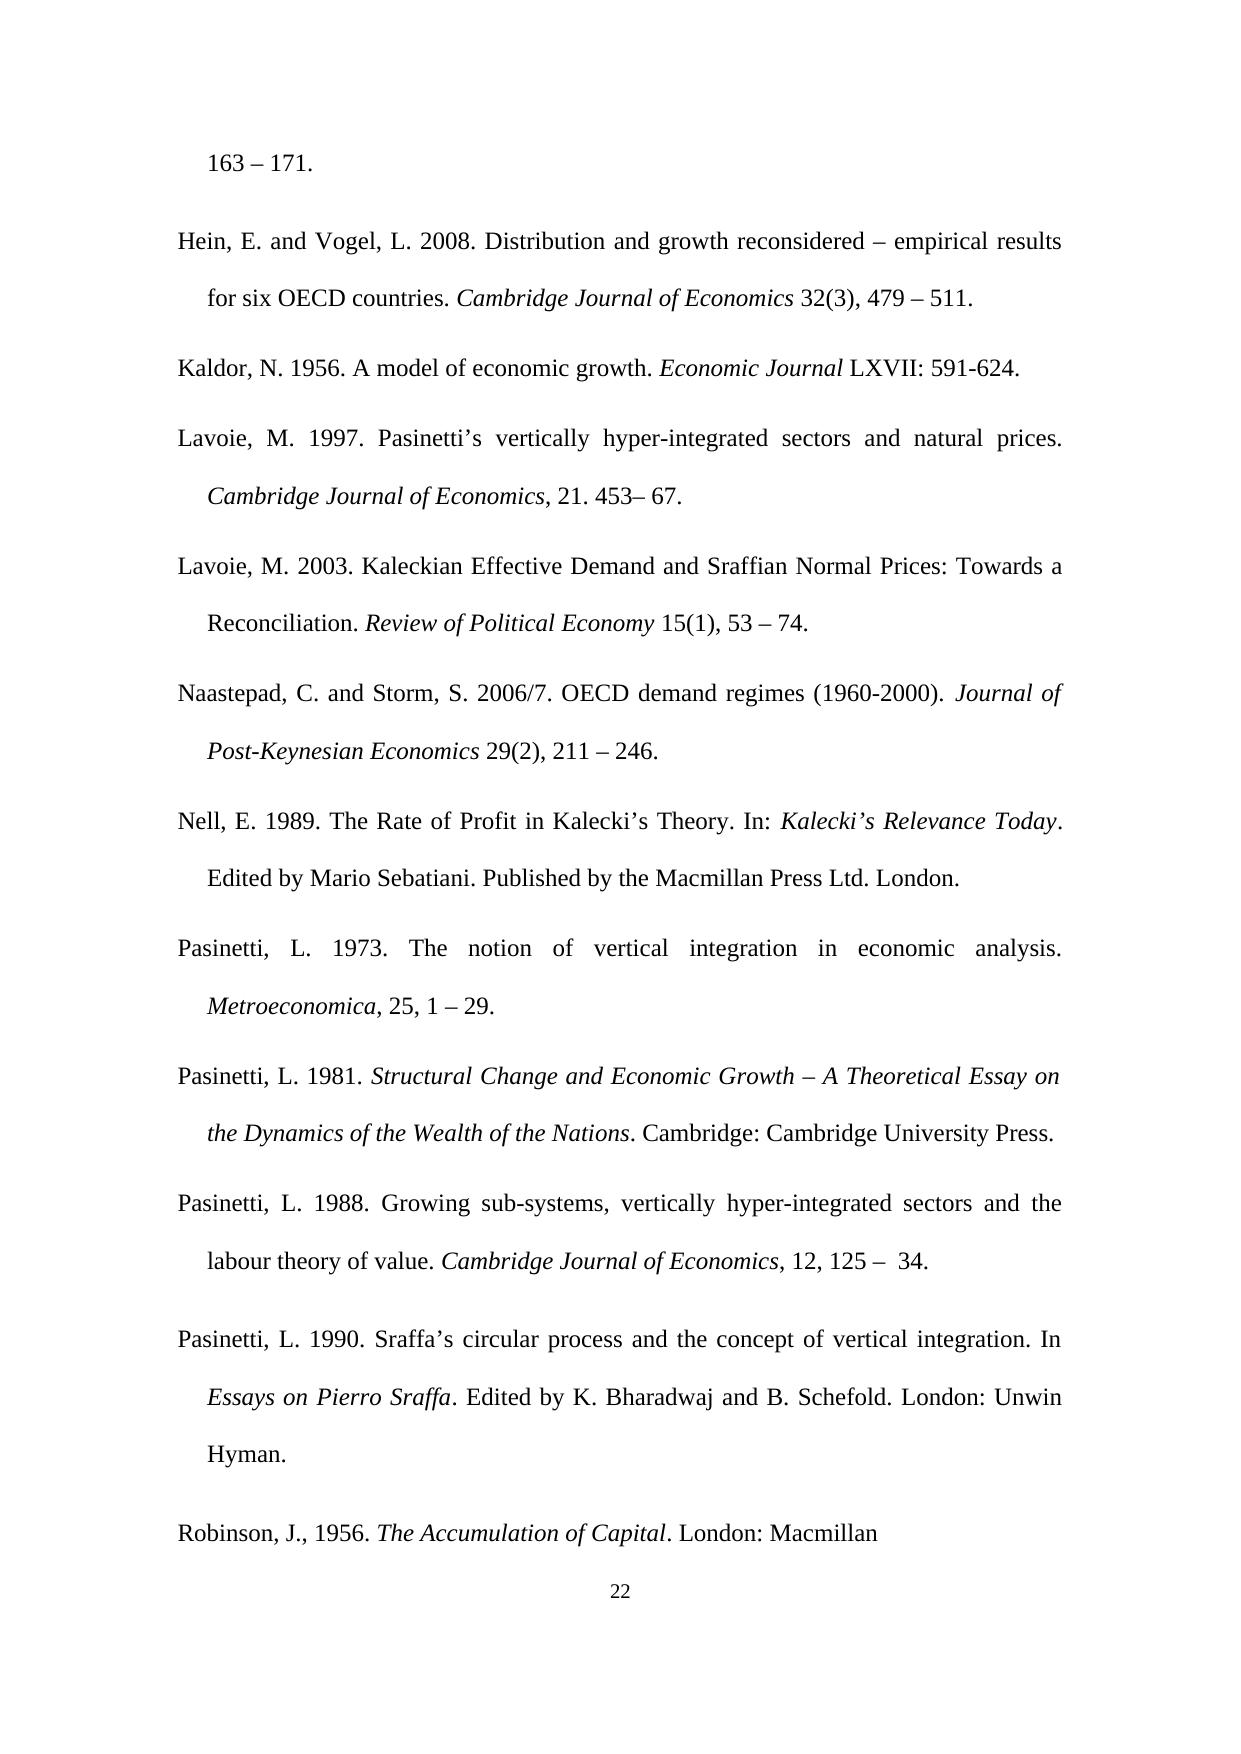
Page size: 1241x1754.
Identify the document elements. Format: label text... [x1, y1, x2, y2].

text Pasinetti, L. 1973. The notion of vertical integration in economic analysis. Metroeconomica, 25, 1 – 29. [177, 933, 1063, 1020]
text Pasinetti, L. 1990. Sraffa’s circular process and the concept of vertical integration. In Essays on Pierro Sraffa. Edited by K. Bharadwaj and B. Schefold. London: Unwin Hyman. [177, 1324, 1063, 1468]
text Naastepad, C. and Storm, S. 2006/7. OECD demand regimes (1960-2000). Journal of Post-Keynesian Economics 29(2), 211 – 246. [177, 678, 1063, 765]
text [177, 148, 1063, 176]
text Robinson, J., 1956. The Accumulation of Capital. London: Macmillan [177, 1518, 1063, 1546]
text Hein, E. and Vogel, L. 2008. Distribution and growth reconsidered – empirical results for six OECD countries. Cambridge Journal of Economics 32(3), 479 – 511. [177, 226, 1063, 312]
text Pasinetti, L. 1988. Growing sub-systems, vertically hyper-integrated sectors and the labour theory of value. Cambridge Journal of Economics, 12, 125 – 34. [177, 1188, 1063, 1275]
text Nell, E. 1989. The Rate of Profit in Kalecki’s Theory. In: Kalecki’s Relevance Today. Edited by Mario Sebatiani. Published by the Macmillan Press Ltd. London. [177, 806, 1063, 892]
text Lavoie, M. 1997. Pasinetti’s vertically hyper-integrated sectors and natural prices. Cambridge Journal of Economics, 21. 453– 67. [177, 423, 1063, 510]
text Pasinetti, L. 1981. Structural Change and Economic Growth – A Theoretical Essay on the Dynamics of the Wealth of the Nations. Cambridge: Cambridge University Press. [177, 1061, 1063, 1147]
text Kaldor, N. 1956. A model of economic growth. Economic Journal LXVII: 591-624. [177, 353, 1063, 382]
text Lavoie, M. 2003. Kaleckian Effective Demand and Sraffian Normal Prices: Towards a Reconciliation. Review of Political Economy 15(1), 53 – 74. [177, 551, 1063, 637]
